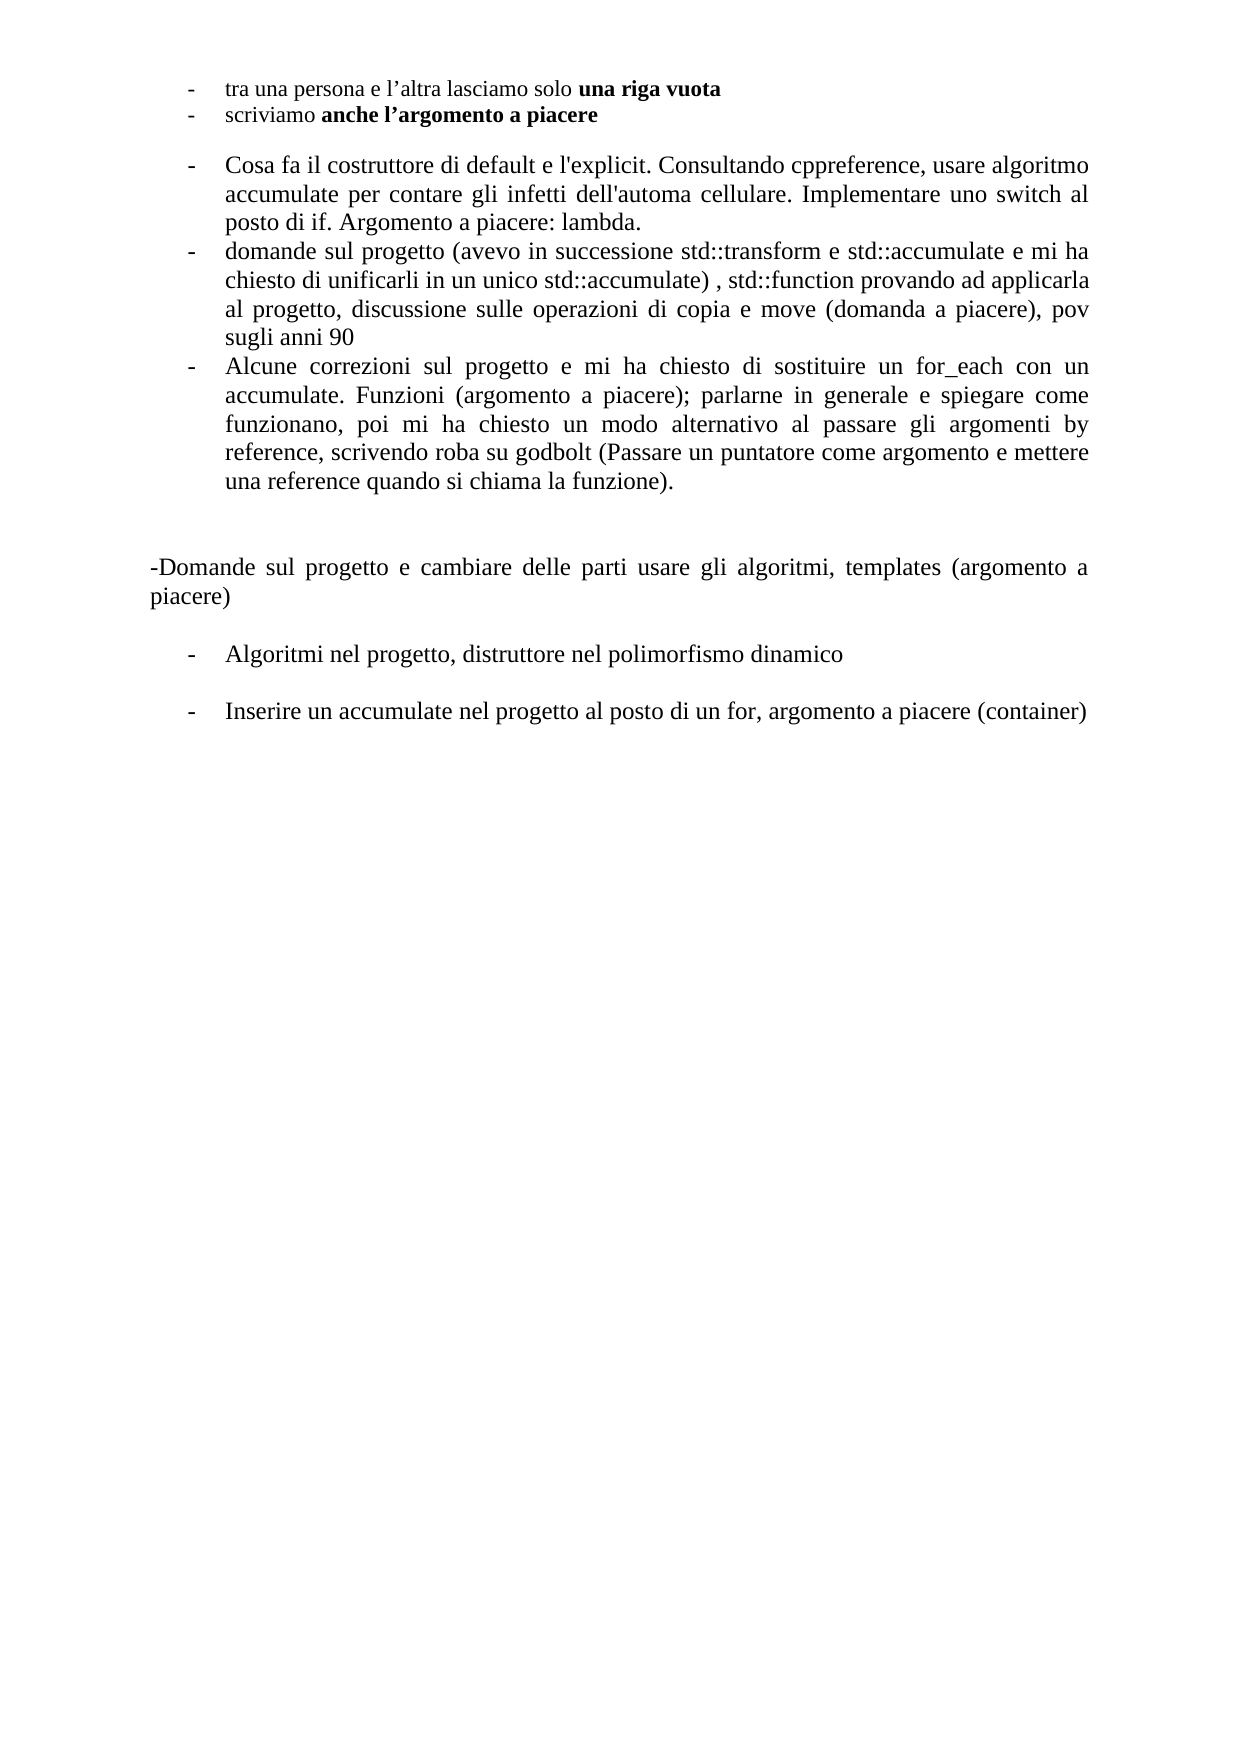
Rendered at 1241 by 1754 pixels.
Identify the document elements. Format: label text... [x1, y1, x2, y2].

list Cosa fa il costruttore di default e l'explicit. Consultando cppreference, usare algoritmo accumulate per contare gli infetti dell'automa cellulare. Implementare uno switch al posto di if. Argomento a piacere: lambda. [187, 150, 1090, 236]
list Alcune correzioni sul progetto e mi ha chiesto di sostituire un for_each con un accumulate. Funzioni (argomento a piacere); parlarne in generale e spiegare come funzionano, poi mi ha chiesto un modo alternativo al passare gli argomenti by reference, scrivendo roba su godbolt (Passare un puntatore come argomento e mettere una reference quando si chiama la funzione). [187, 351, 1090, 495]
list Inserire un accumulate nel progetto al posto di un for, argomento a piacere (container) [187, 696, 1090, 725]
list domande sul progetto (avevo in successione std::transform e std::accumulate e mi ha chiesto di unificarli in un unico std::accumulate) , std::function provando ad applicarla al progetto, discussione sulle operazioni di copia e move (domanda a piacere), pov sugli anni 90 [187, 236, 1090, 351]
text -Domande sul progetto e cambiare delle parti usare gli algoritmi, templates (argomento a piacere) [150, 552, 1090, 610]
list Algoritmi nel progetto, distruttore nel polimorfismo dinamico [187, 639, 1090, 667]
